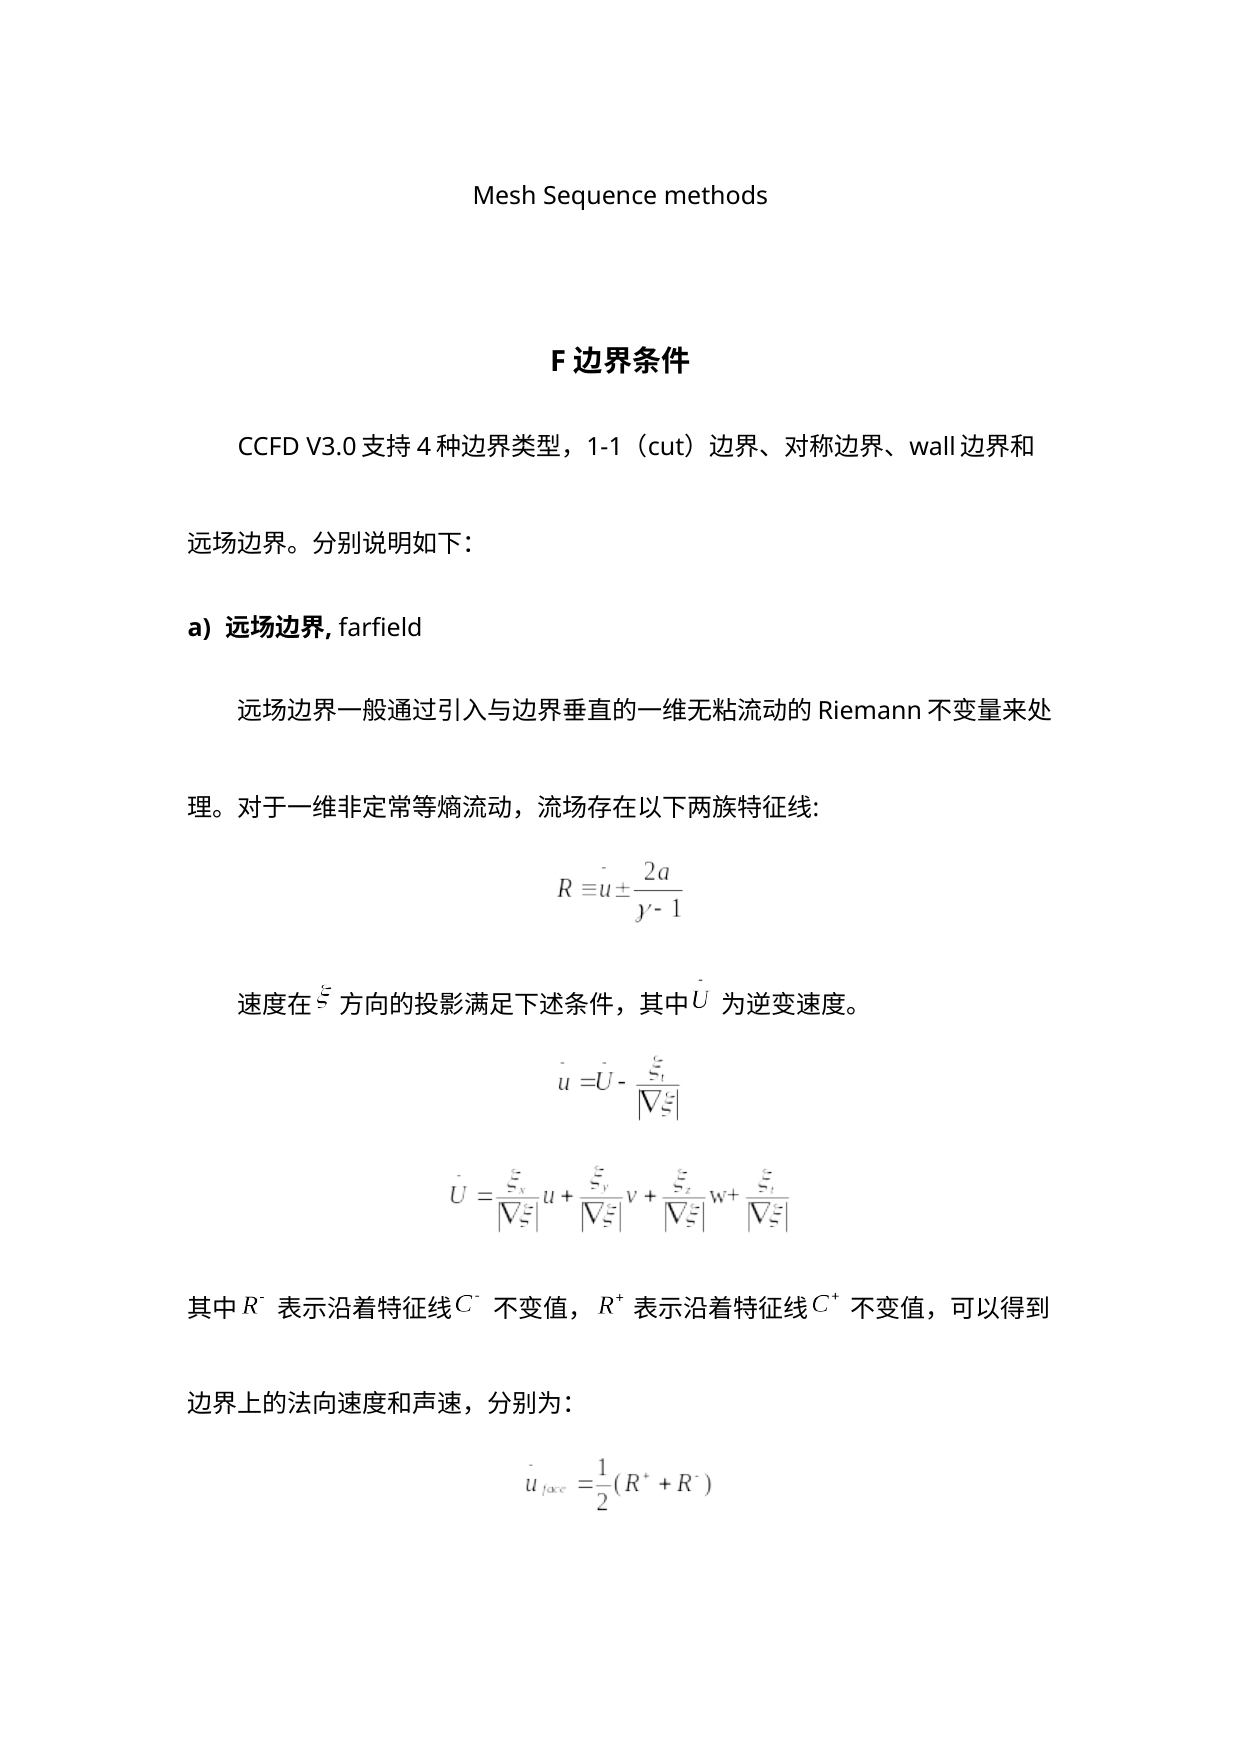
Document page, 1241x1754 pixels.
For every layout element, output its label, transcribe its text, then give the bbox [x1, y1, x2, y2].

text 速度在 方向的投影满足下述条件，其中 为逆变速度。 [187, 967, 1053, 1032]
text 远场边界一般通过引入与边界垂直的一维无粘流动的Riemann不变量来处理。对于一维非定常等熵流动，流场存在以下两族特征线: [187, 676, 1053, 838]
text Mesh Sequence methods [187, 162, 1053, 227]
list 远场边界, farfield [187, 593, 1053, 658]
text F 边界条件 [187, 326, 1053, 391]
text CCFD V3.0支持4种边界类型，1-1（cut）边界、对称边界、wall边界和远场边界。分别说明如下： [187, 412, 1053, 574]
text 其中 表示沿着特征线 不变值， 表示沿着特征线 不变值，可以得到边界上的法向速度和声速，分别为： [187, 1272, 1053, 1434]
